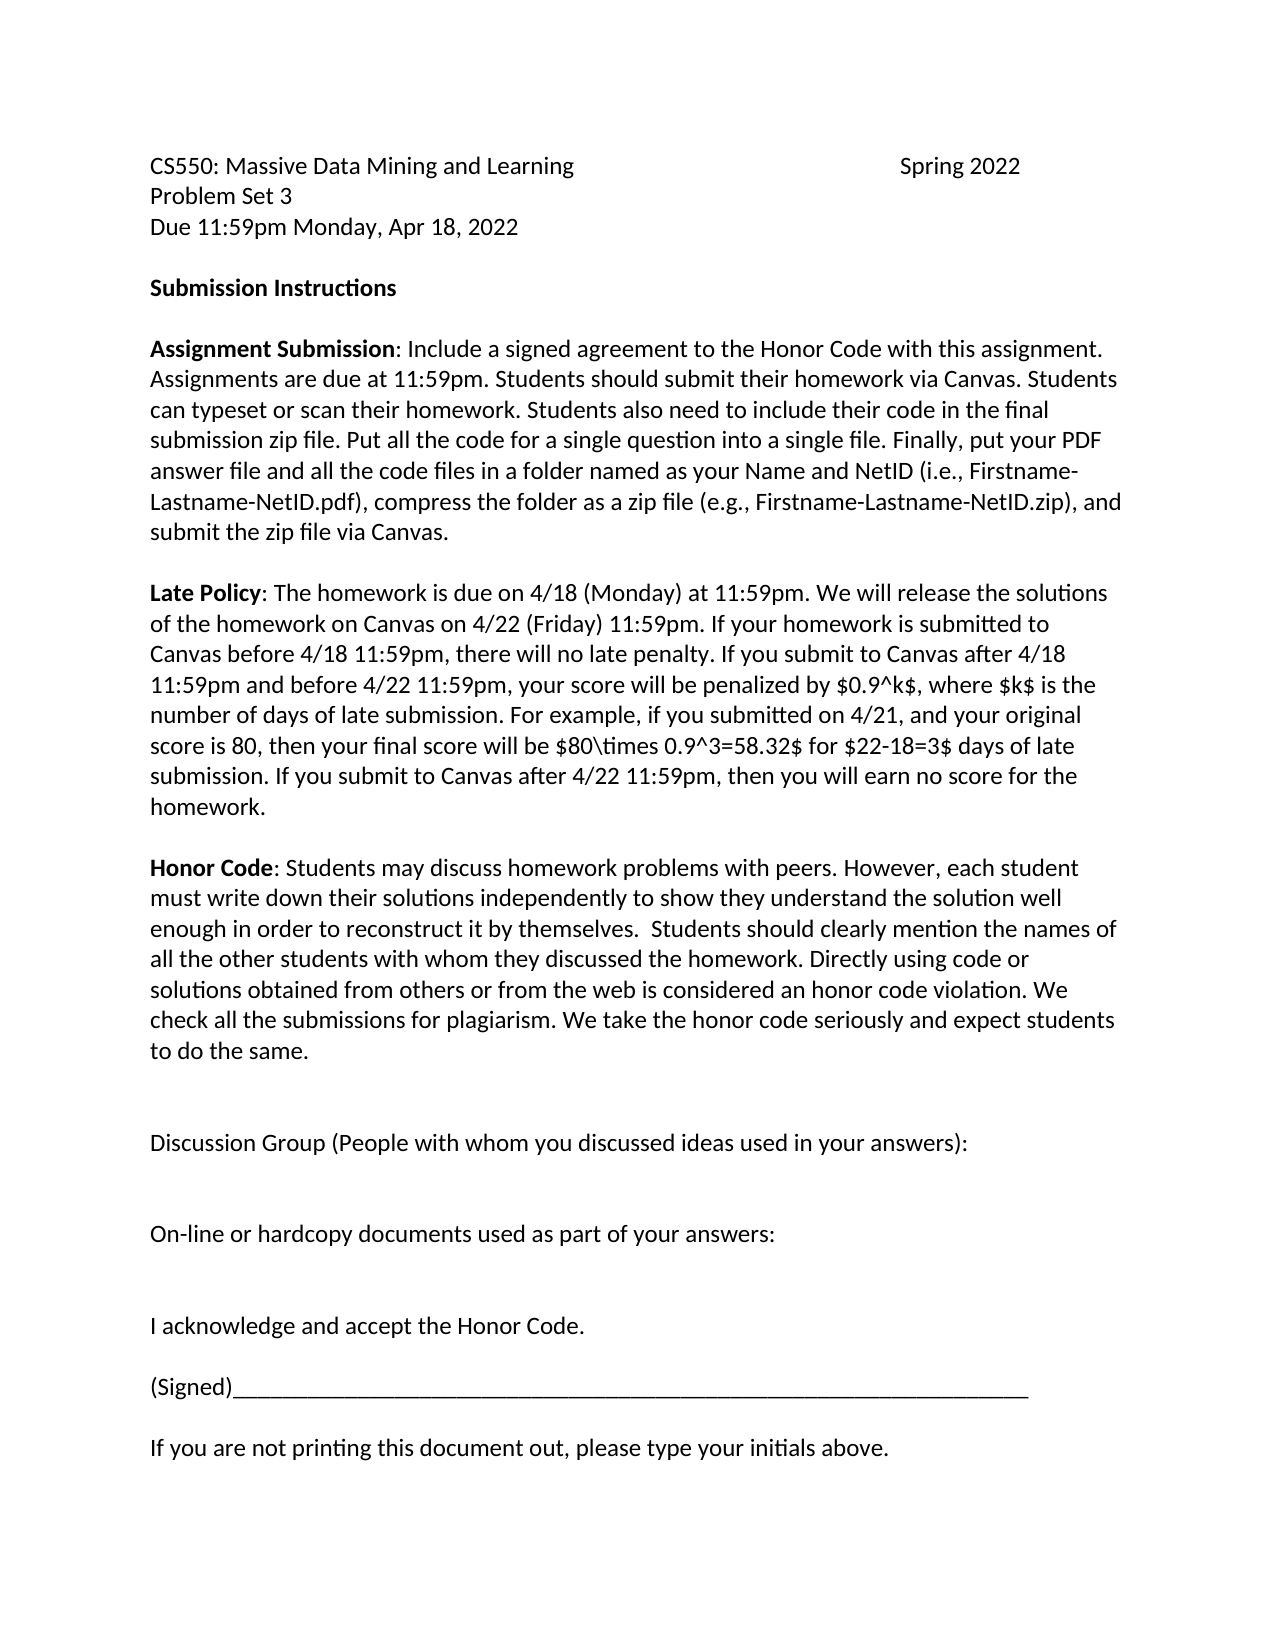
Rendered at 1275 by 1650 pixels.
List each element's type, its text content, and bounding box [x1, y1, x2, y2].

text Honor Code: Students may discuss homework problems with peers. However, each student must write down their solutions independently to show they understand the solution well enough in order to reconstruct it by themselves. Students should clearly mention the names of all the other students with whom they discussed the homework. Directly using code or solutions obtained from others or from the web is considered an honor code violation. We check all the submissions for plagiarism. We take the honor code seriously and expect students to do the same. [150, 852, 1125, 1066]
text Discussion Group (People with whom you discussed ideas used in your answers): [150, 1127, 1125, 1157]
text Late Policy: The homework is due on 4/18 (Monday) at 11:59pm. We will release the solutions of the homework on Canvas on 4/22 (Friday) 11:59pm. If your homework is submitted to Canvas before 4/18 11:59pm, there will no late penalty. If you submit to Canvas after 4/18 11:59pm and before 4/22 11:59pm, your score will be penalized by $0.9^k$, where $k$ is the number of days of late submission. For example, if you submitted on 4/21, and your original score is 80, then your final score will be $80\times 0.9^3=58.32$ for $22-18=3$ days of late submission. If you submit to Canvas after 4/22 11:59pm, then you will earn no score for the homework. [150, 577, 1125, 821]
text CS550: Massive Data Mining and Learning Spring 2022 [150, 150, 1125, 181]
text Assignment Submission: Include a signed agreement to the Honor Code with this assignment. Assignments are due at 11:59pm. Students should submit their homework via Canvas. Students can typeset or scan their homework. Students also need to include their code in the final submission zip file. Put all the code for a single question into a single file. Finally, put your PDF answer file and all the code files in a folder named as your Name and NetID (i.e., Firstname-Lastname-NetID.pdf), compress the folder as a zip file (e.g., Firstname-Lastname-NetID.zip), and submit the zip file via Canvas. [150, 333, 1125, 547]
text Due 11:59pm Monday, Apr 18, 2022 [150, 211, 1125, 242]
text (Signed)________________________________________________________________ [150, 1371, 1125, 1401]
text Problem Set 3 [150, 181, 1125, 211]
text Submission Instructions [150, 272, 1125, 303]
text On-line or hardcopy documents used as part of your answers: [150, 1218, 1125, 1249]
text If you are not printing this document out, please type your initials above. [150, 1432, 1125, 1462]
text I acknowledge and accept the Honor Code. [150, 1310, 1125, 1340]
